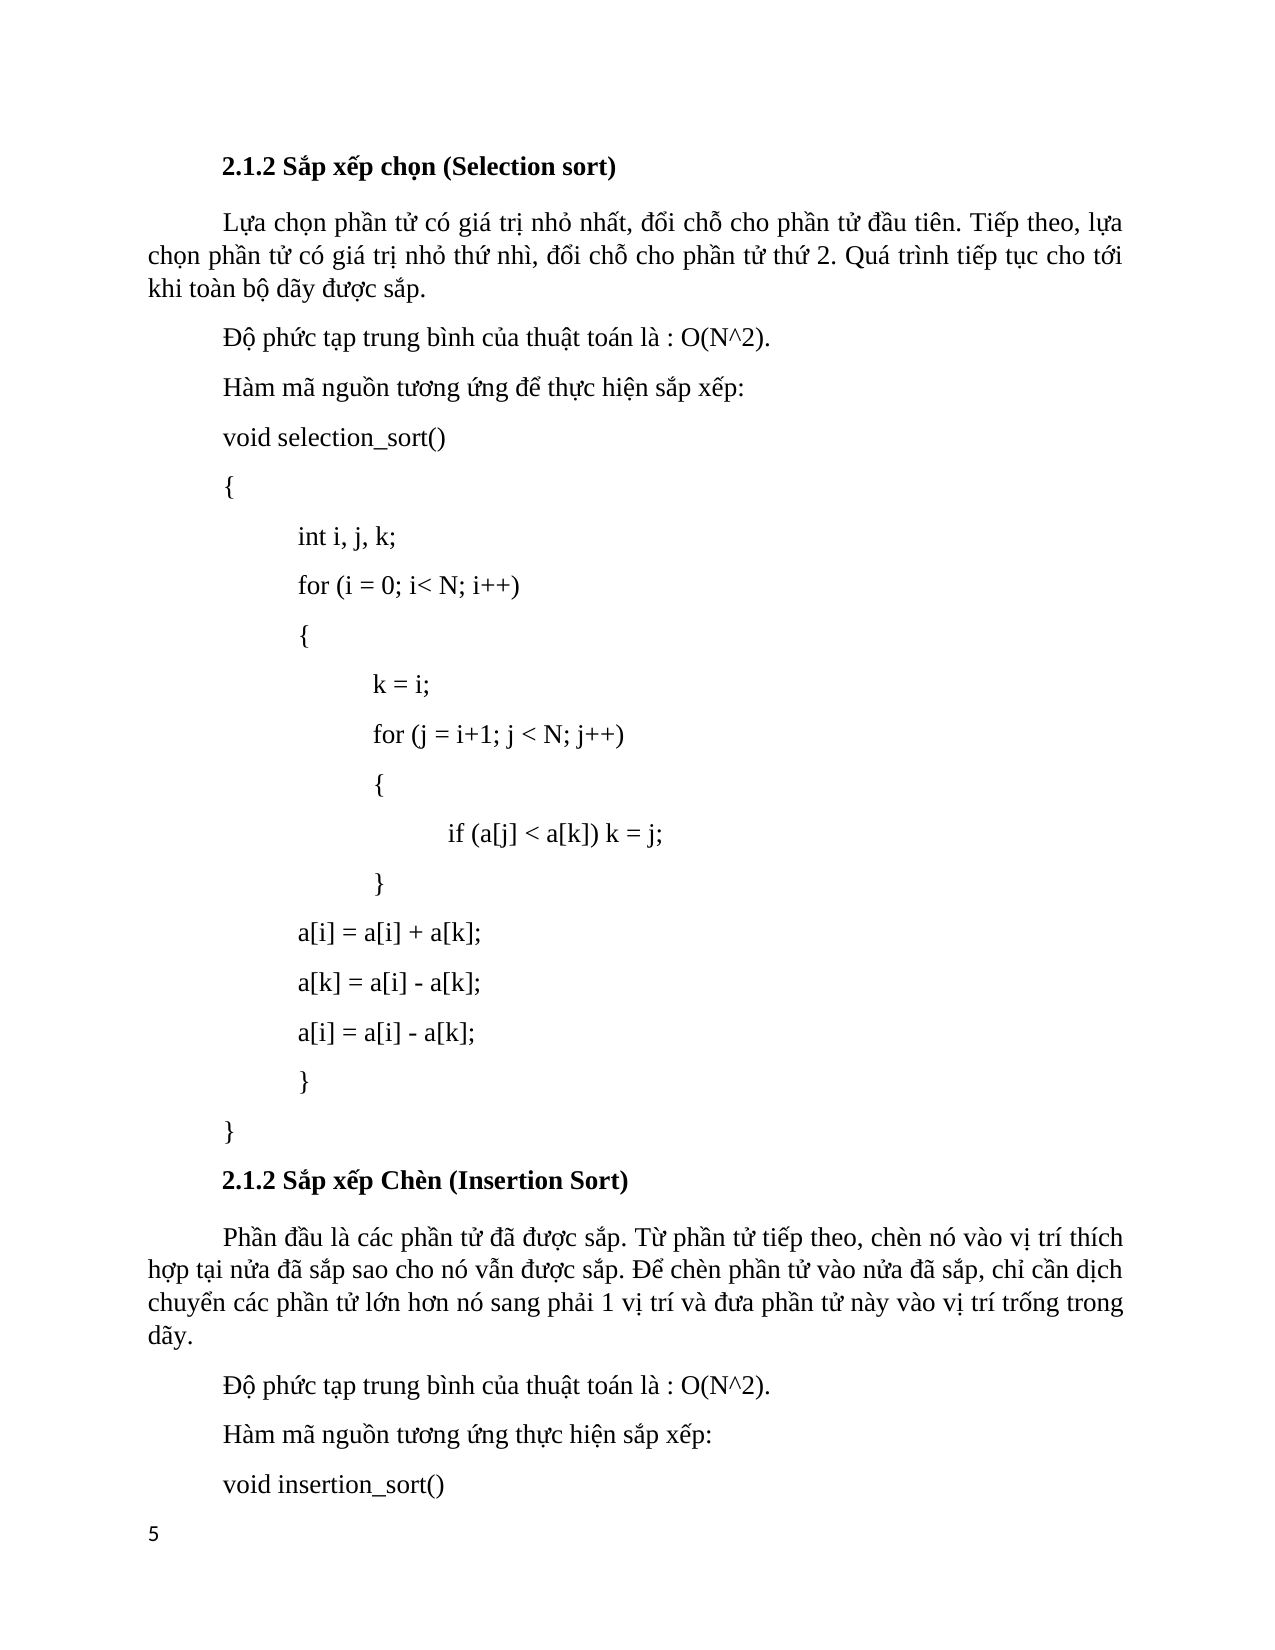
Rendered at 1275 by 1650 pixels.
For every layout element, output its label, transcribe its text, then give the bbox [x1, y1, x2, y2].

text { [298, 768, 1125, 799]
text void selection_sort() [223, 421, 1125, 452]
text } [223, 1065, 1125, 1096]
subtitle 2.1.2 Sắp xếp Chèn (Insertion Sort) [148, 1164, 1125, 1196]
text } [298, 867, 1125, 898]
text int i, j, k; [223, 520, 1125, 551]
text void insertion_sort() [223, 1468, 1125, 1499]
subtitle 2.1.2 Sắp xếp chọn (Selection sort) [148, 150, 1125, 181]
text for (j = i+1; j < N; j++) [223, 718, 1125, 749]
text if (a[j] < a[k]) k = j; [373, 817, 1125, 848]
text a[i] = a[i] - a[k]; [223, 1016, 1125, 1047]
text Phần đầu là các phần tử đã được sắp. Từ phần tử tiếp theo, chèn nó vào vị trí thích hợp tại nửa đã sắp sao cho nó vẫn được sắp. Để chèn phần tử vào nửa đã sắp, chỉ cần dịch chuyển các phần tử lớn hơn nó sang phải 1 vị trí và đưa phần tử này vào vị trí trống trong dãy. [148, 1221, 1125, 1351]
text { [223, 470, 1125, 501]
text Lựa chọn phần tử có giá trị nhỏ nhất, đổi chỗ cho phần tử đầu tiên. Tiếp theo, lựa chọn phần tử có giá trị nhỏ thứ nhì, đổi chỗ cho phần tử thứ 2. Quá trình tiếp tục cho tới khi toàn bộ dãy được sắp. [148, 206, 1125, 303]
text a[k] = a[i] - a[k]; [223, 966, 1125, 997]
text } [223, 1115, 1125, 1146]
text { [223, 619, 1125, 650]
text for (i = 0; i< N; i++) [223, 569, 1125, 601]
text Độ phức tạp trung bình của thuật toán là : O(N^2). [223, 1369, 1125, 1400]
text Hàm mã nguồn tương ứng thực hiện sắp xếp: [223, 1418, 1125, 1450]
text Độ phức tạp trung bình của thuật toán là : O(N^2). [223, 322, 1125, 353]
text Hàm mã nguồn tương ứng để thực hiện sắp xếp: [223, 371, 1125, 402]
text a[i] = a[i] + a[k]; [223, 917, 1125, 948]
text k = i; [298, 669, 1125, 700]
